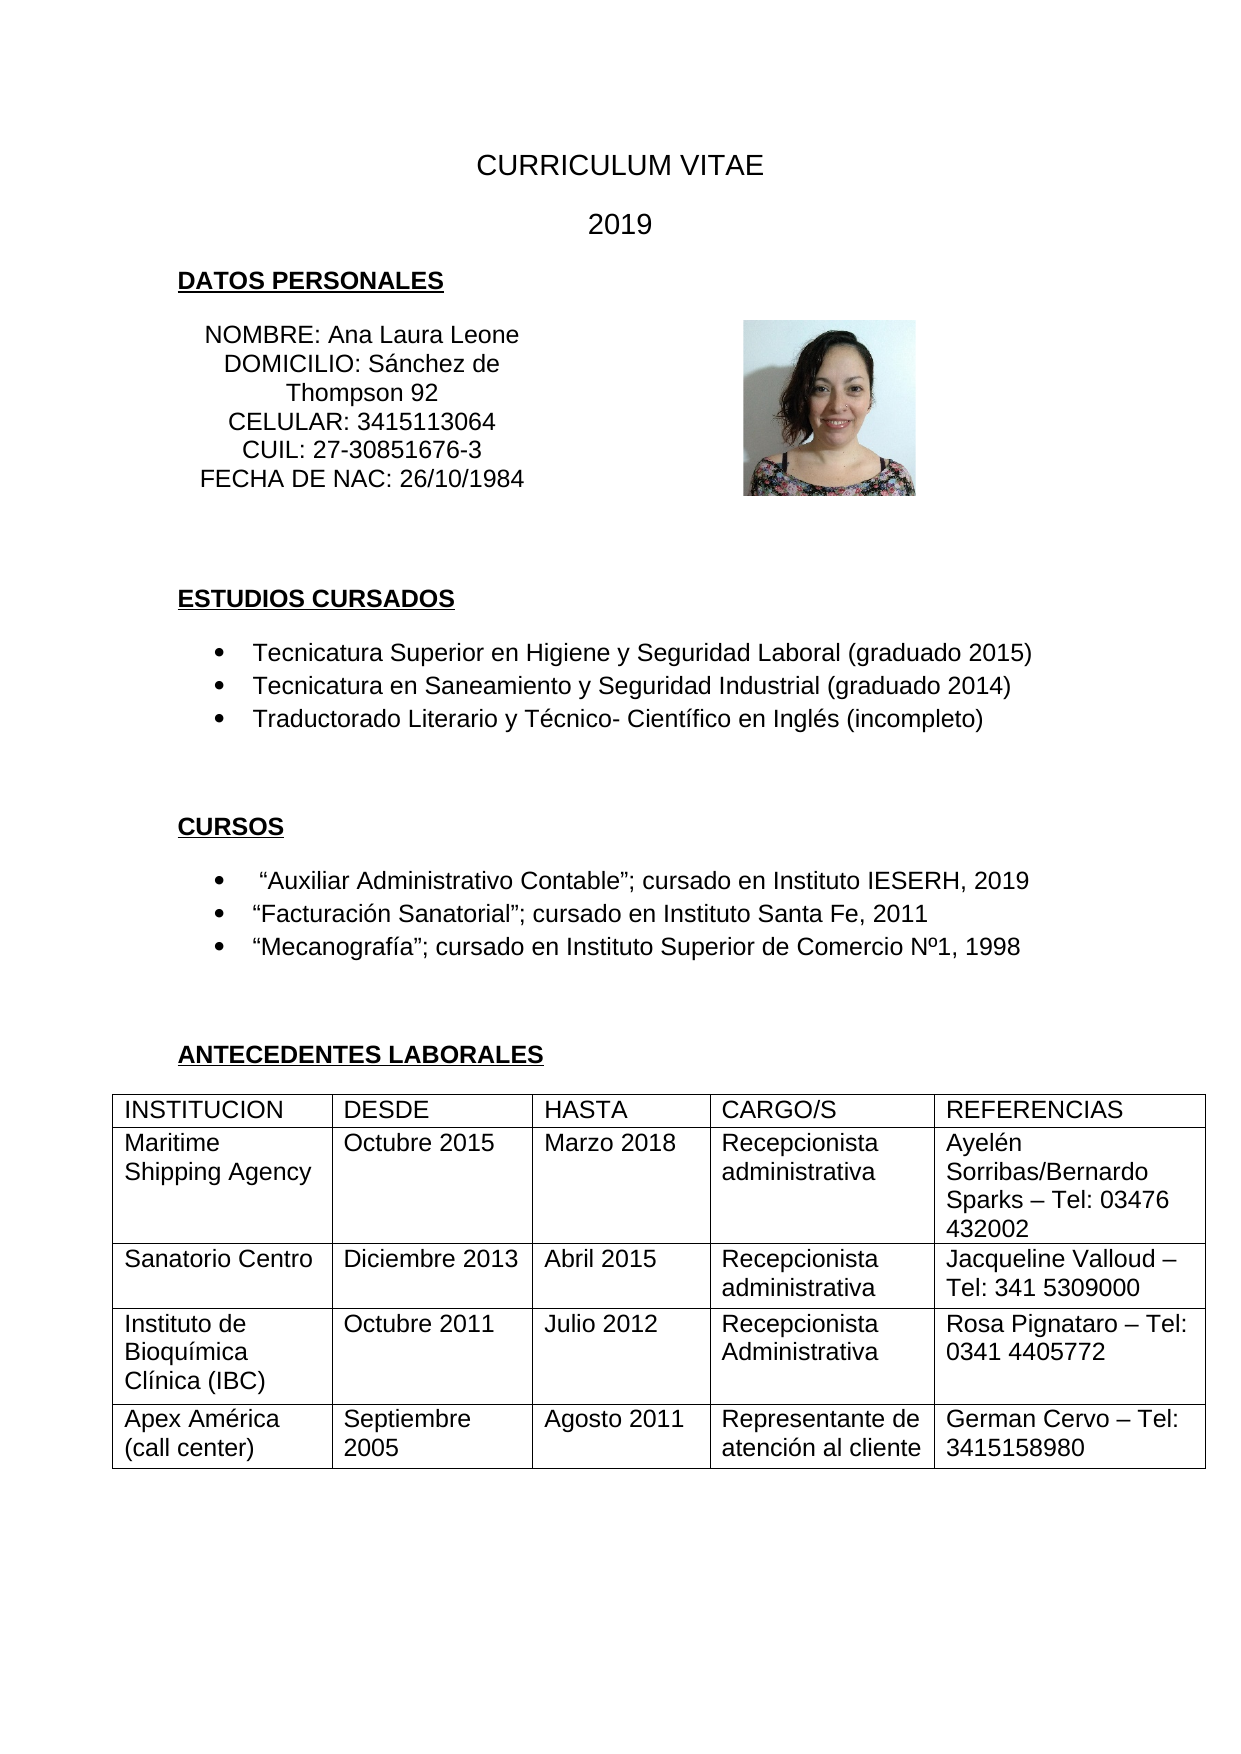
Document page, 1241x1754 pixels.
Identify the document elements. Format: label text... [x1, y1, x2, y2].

picture [743, 320, 916, 496]
list Traductorado Literario y Técnico- Científico en Inglés (incompleto) [215, 704, 1063, 733]
table_cell Julio 2012 [533, 1309, 710, 1403]
list Tecnicatura en Saneamiento y Seguridad Industrial (graduado 2014) [215, 671, 1063, 700]
table_cell Octubre 2011 [333, 1309, 532, 1403]
text ANTECEDENTES LABORALES [177, 1040, 1063, 1069]
list “Mecanografía”; cursado en Instituto Superior de Comercio Nº1, 1998 [215, 932, 1063, 961]
table_header DESDE [333, 1095, 532, 1127]
table_cell Instituto de Bioquímica Clínica (IBC) [113, 1309, 332, 1403]
table_cell Recepcionista administrativa [711, 1244, 934, 1307]
table_cell Representante de atención al cliente [711, 1405, 934, 1468]
table_cell Octubre 2015 [333, 1128, 532, 1243]
table_header CARGO/S [711, 1095, 934, 1127]
table_cell Diciembre 2013 [333, 1244, 532, 1307]
table_header HASTA [533, 1095, 710, 1127]
text DATOS PERSONALES [177, 266, 1063, 295]
table_cell Abril 2015 [533, 1244, 710, 1307]
table_cell Agosto 2011 [533, 1405, 710, 1468]
table_cell Jacqueline Valloud – Tel: 341 5309000 [935, 1244, 1205, 1307]
table_cell Maritime Shipping Agency [113, 1128, 332, 1243]
table_cell German Cervo – Tel: 3415158980 [935, 1405, 1205, 1468]
table_cell Sanatorio Centro [113, 1244, 332, 1307]
text CURSOS [177, 812, 1063, 841]
list “Auxiliar Administrativo Contable”; cursado en Instituto IESERH, 2019 [215, 866, 1063, 895]
table_header NOMBRE: Ana Laura Leone DOMICILIO: Sánchez de Thompson 92 CELULAR: 3415113064 CUIL: 27-30851676-3 FECHA DE NAC: 26/10/1984 [177, 320, 547, 519]
table_header INSTITUCION [113, 1095, 332, 1127]
text ESTUDIOS CURSADOS [177, 584, 1063, 613]
table_cell Ayelén Sorribas/Bernardo Sparks – Tel: 03476 432002 [935, 1128, 1205, 1243]
list Tecnicatura Superior en Higiene y Seguridad Laboral (graduado 2015) [215, 638, 1063, 667]
text 2019 [177, 207, 1063, 241]
table_cell Septiembre 2005 [333, 1405, 532, 1468]
list “Facturación Sanatorial”; cursado en Instituto Santa Fe, 2011 [215, 899, 1063, 928]
table_header REFERENCIAS [935, 1095, 1205, 1127]
table_cell Rosa Pignataro – Tel: 0341 4405772 [935, 1309, 1205, 1403]
table_header [547, 320, 1104, 519]
text CURRICULUM VITAE [177, 148, 1063, 181]
table_cell Apex América (call center) [113, 1405, 332, 1468]
table_cell Recepcionista Administrativa [711, 1309, 934, 1403]
table_cell Recepcionista administrativa [711, 1128, 934, 1243]
table_cell Marzo 2018 [533, 1128, 710, 1243]
